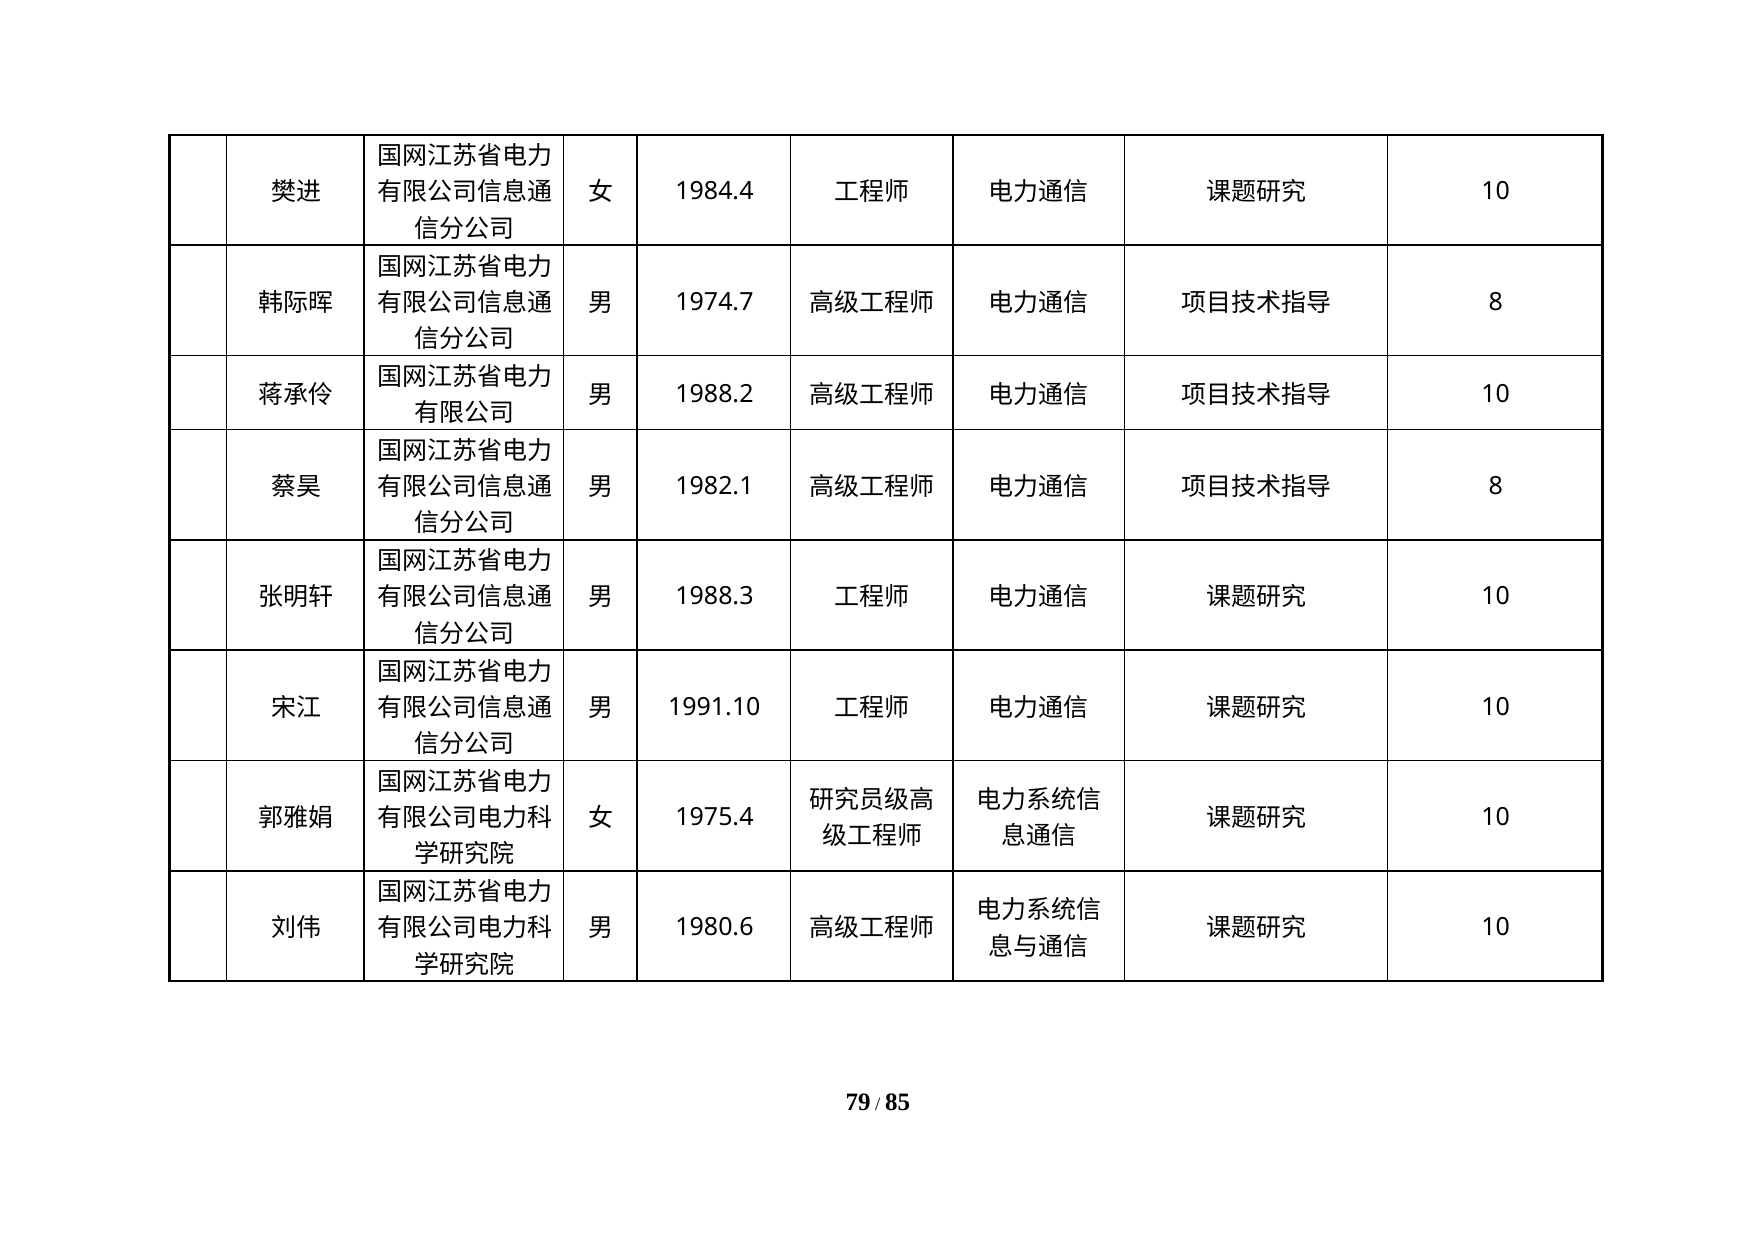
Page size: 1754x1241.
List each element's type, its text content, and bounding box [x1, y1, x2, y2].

table_cell 高级工程师 [791, 430, 952, 539]
table_cell 男 [564, 430, 636, 539]
table_cell 宋江 [227, 651, 363, 760]
table_cell 项目技术指导 [1125, 356, 1387, 429]
table_cell 电力通信 [954, 651, 1124, 760]
table_cell 国网江苏省电力有限公司信息通信分公司 [365, 136, 563, 244]
table_cell 研究员级高级工程师 [791, 761, 952, 870]
table_cell 国网江苏省电力有限公司信息通信分公司 [365, 651, 563, 760]
table_cell [171, 872, 226, 980]
table_cell 国网江苏省电力有限公司信息通信分公司 [365, 541, 563, 649]
table_cell 10 [1388, 136, 1601, 244]
table_cell 课题研究 [1125, 136, 1387, 244]
table_cell 1982.1 [638, 430, 790, 539]
table_cell 国网江苏省电力有限公司电力科学研究院 [365, 761, 563, 870]
table_cell 10 [1388, 356, 1601, 429]
table_cell 1974.7 [638, 246, 790, 355]
table_cell 工程师 [791, 651, 952, 760]
table_cell 10 [1388, 761, 1601, 870]
table_cell 10 [1388, 541, 1601, 649]
table_cell 电力通信 [954, 136, 1124, 244]
table_cell 高级工程师 [791, 356, 952, 429]
table_cell [171, 136, 226, 244]
table_cell 工程师 [791, 541, 952, 649]
table_cell 电力系统信息通信 [954, 761, 1124, 870]
table_cell 10 [1388, 872, 1601, 980]
table_cell 国网江苏省电力有限公司电力科学研究院 [365, 872, 563, 980]
table_cell 项目技术指导 [1125, 430, 1387, 539]
table_cell 郭雅娟 [227, 761, 363, 870]
table_cell 10 [1388, 651, 1601, 760]
table_cell 课题研究 [1125, 541, 1387, 649]
table_cell 1984.4 [638, 136, 790, 244]
table_cell [171, 541, 226, 649]
table_cell 男 [564, 246, 636, 355]
table_cell 课题研究 [1125, 761, 1387, 870]
table_cell 8 [1388, 430, 1601, 539]
table_cell 1991.10 [638, 651, 790, 760]
table_cell 电力通信 [954, 356, 1124, 429]
table_cell 高级工程师 [791, 872, 952, 980]
table_cell 高级工程师 [791, 246, 952, 355]
table_cell 男 [564, 541, 636, 649]
table_cell [171, 651, 226, 760]
table_cell 男 [564, 872, 636, 980]
table_cell 张明轩 [227, 541, 363, 649]
table_cell [171, 246, 226, 355]
table_cell 1988.2 [638, 356, 790, 429]
table_cell 1988.3 [638, 541, 790, 649]
table_cell 课题研究 [1125, 651, 1387, 760]
table_cell [171, 430, 226, 539]
table_cell [171, 356, 226, 429]
table_cell 项目技术指导 [1125, 246, 1387, 355]
table_cell 8 [1388, 246, 1601, 355]
table_cell 男 [564, 356, 636, 429]
table_cell 蔡昊 [227, 430, 363, 539]
table_cell 刘伟 [227, 872, 363, 980]
table_cell 国网江苏省电力有限公司信息通信分公司 [365, 430, 563, 539]
table_cell 国网江苏省电力有限公司信息通信分公司 [365, 246, 563, 355]
table_cell 蒋承伶 [227, 356, 363, 429]
table_cell 电力通信 [954, 541, 1124, 649]
table_cell 男 [564, 651, 636, 760]
table_cell 樊进 [227, 136, 363, 244]
table_cell 1975.4 [638, 761, 790, 870]
table_cell 电力通信 [954, 430, 1124, 539]
table_cell 工程师 [791, 136, 952, 244]
table_cell 国网江苏省电力有限公司 [365, 356, 563, 429]
table_cell 韩际晖 [227, 246, 363, 355]
table_cell 电力系统信息与通信 [954, 872, 1124, 980]
table_cell 女 [564, 761, 636, 870]
table_cell 1980.6 [638, 872, 790, 980]
table_cell 课题研究 [1125, 872, 1387, 980]
table_cell 女 [564, 136, 636, 244]
table_cell 电力通信 [954, 246, 1124, 355]
table_cell [171, 761, 226, 870]
